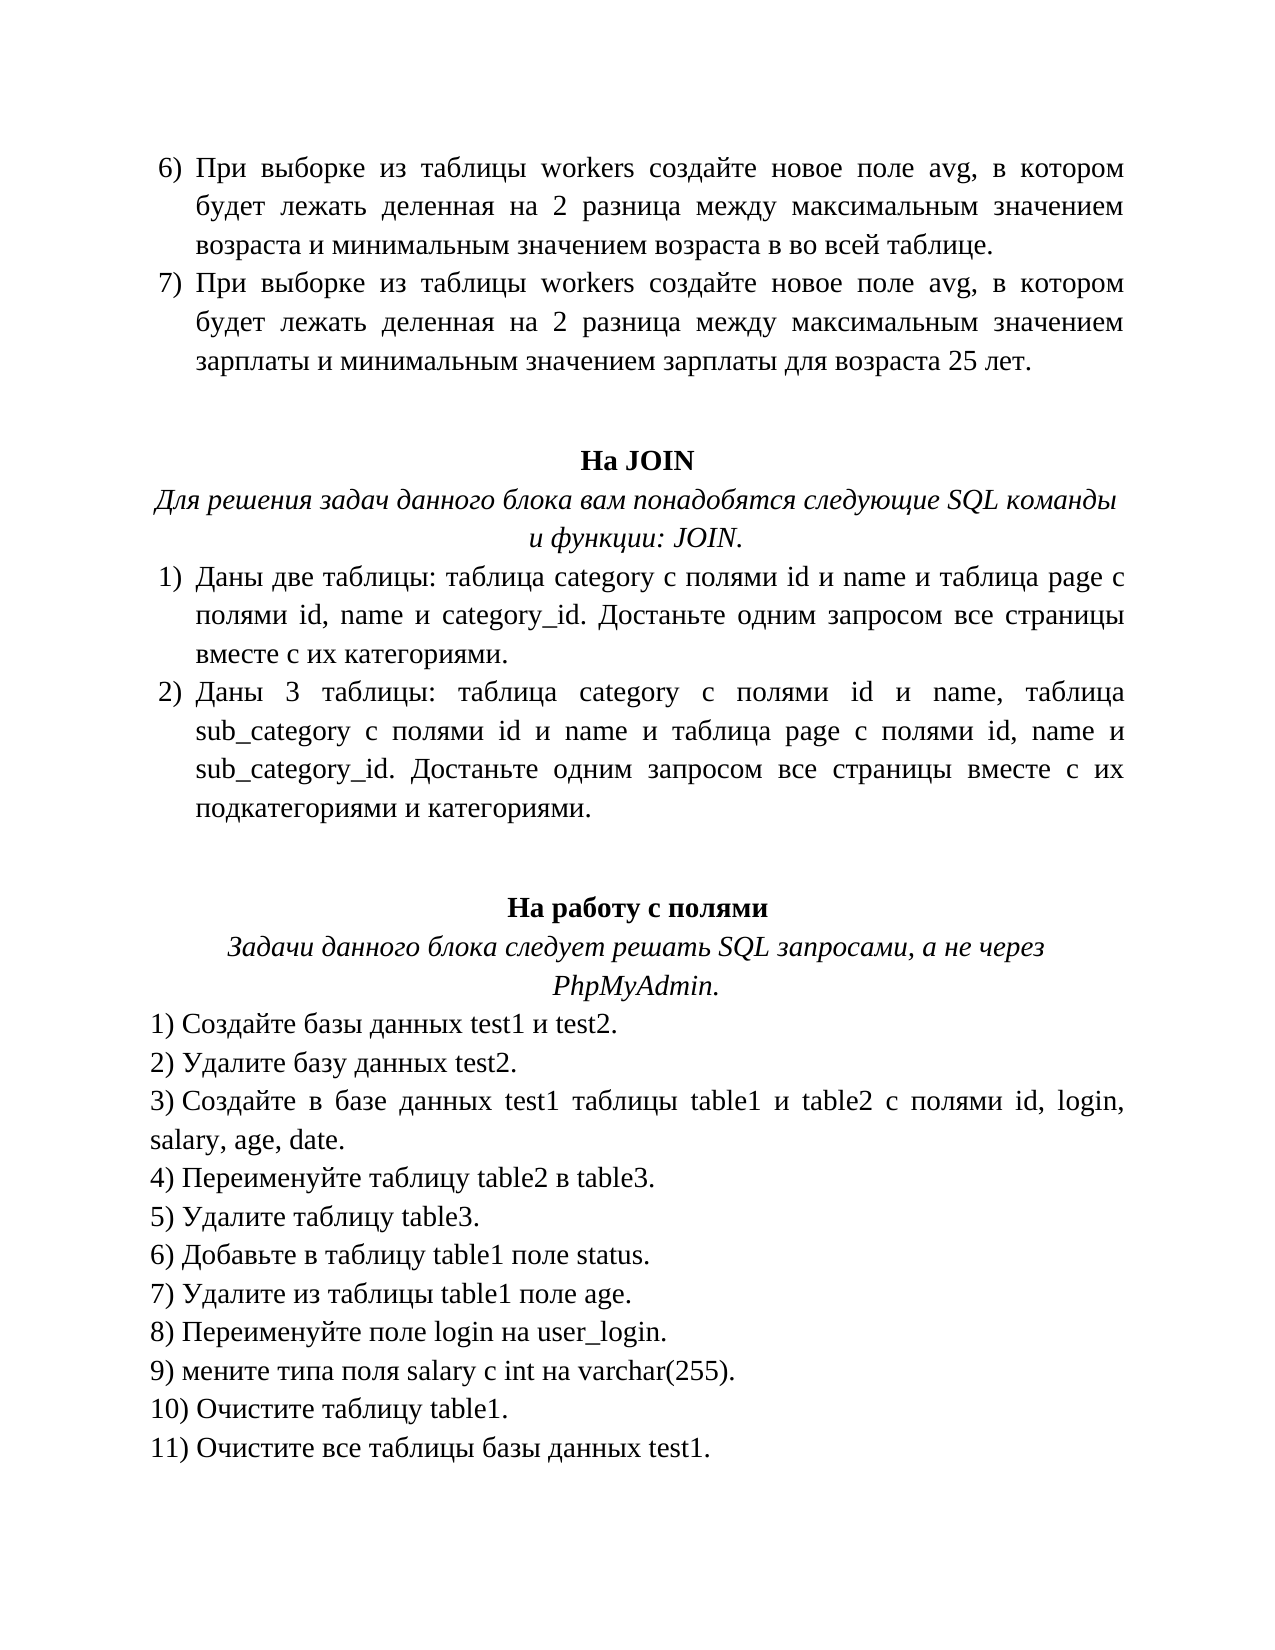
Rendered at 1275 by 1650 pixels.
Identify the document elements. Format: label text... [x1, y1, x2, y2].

list Добавьте в таблицу table1 поле status. [150, 1237, 1125, 1271]
list мените типа поля salary с int на varchar(255). [150, 1353, 1125, 1387]
list Очистите все таблицы базы данных test1. [150, 1430, 1125, 1464]
list Переименуйте таблицу table2 в table3. [150, 1160, 1125, 1194]
text На JOIN [150, 443, 1125, 477]
list Даны 3 таблицы: таблица category с полями id и name, таблица sub_category с полями id и name и таблица page с полями id, name и sub_category_id. Достаньте одним запросом все страницы вместе с их подкатегориями и категориями. [158, 674, 1125, 824]
list Даны две таблицы: таблица category с полями id и name и таблица page с полями id, name и category_id. Достаньте одним запросом все страницы вместе с их категориями. [158, 559, 1125, 669]
list При выборке из таблицы workers создайте новое поле avg, в котором будет лежать деленная на 2 разница между максимальным значением зарплаты и минимальным значением зарплаты для возраста 25 лет. [158, 266, 1125, 376]
list Создайте в базе данных test1 таблицы table1 и table2 с полями id, login, salary, age, date. [150, 1083, 1125, 1155]
text Задачи данного блока следует решать SQL запросами, а не через PhpMyAdmin. [150, 929, 1125, 1001]
text Для решения задач данного блока вам понадобятся следующие SQL команды и функции: JOIN. [150, 482, 1125, 554]
list Создайте базы данных test1 и test2. [150, 1006, 1125, 1040]
list Удалите базу данных test2. [150, 1045, 1125, 1078]
list При выборке из таблицы workers создайте новое поле avg, в котором будет лежать деленная на 2 разница между максимальным значением возраста и минимальным значением возраста в во всей таблице. [158, 150, 1125, 261]
list Удалите таблицу table3. [150, 1199, 1125, 1232]
list Удалите из таблицы table1 поле age. [150, 1276, 1125, 1309]
text На работу с полями [150, 891, 1125, 924]
list Очистите таблицу table1. [150, 1392, 1125, 1425]
list Переименуйте поле login на user_login. [150, 1314, 1125, 1348]
